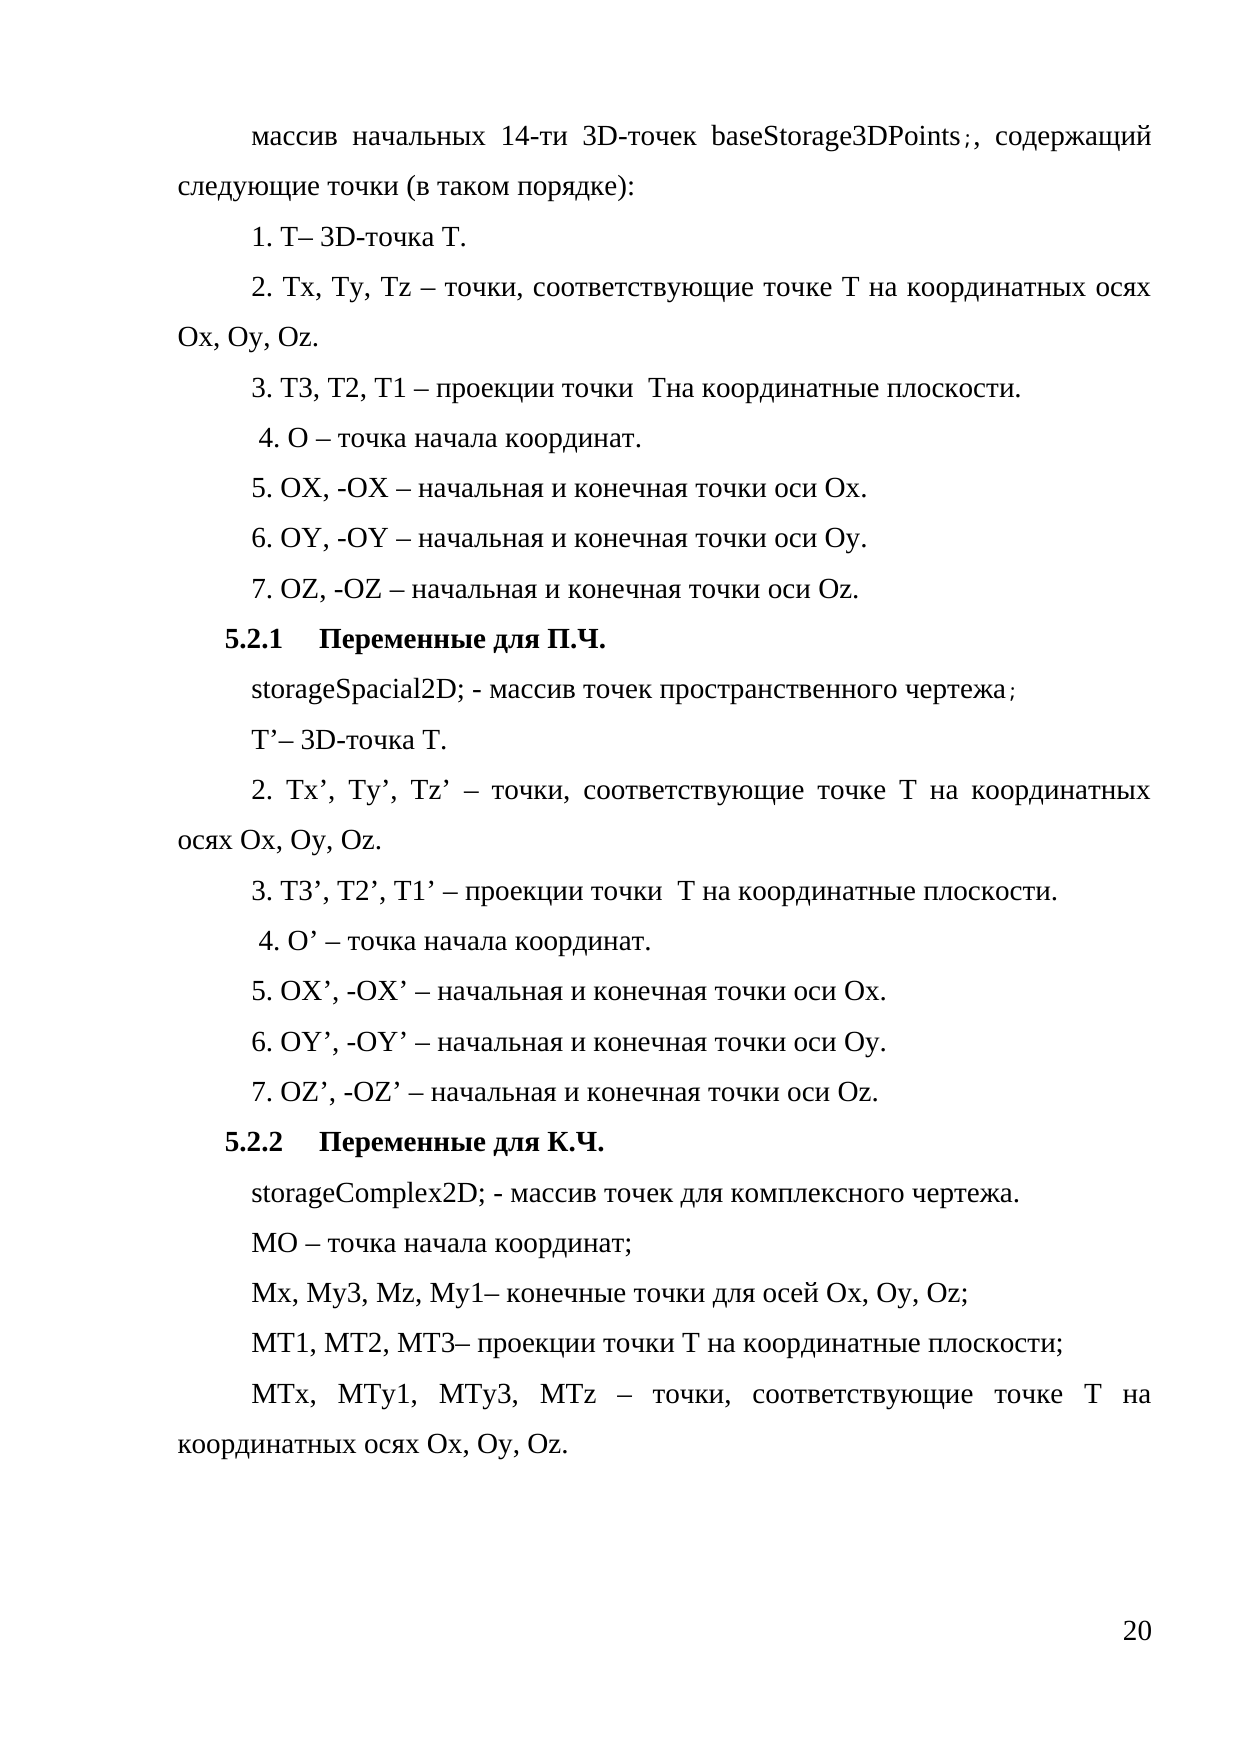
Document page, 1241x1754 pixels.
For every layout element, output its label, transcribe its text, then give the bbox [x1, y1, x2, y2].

text 1. T– 3D-точка T. [177, 219, 1152, 252]
text 7. OZ, -OZ – начальная и конечная точки оси Oz. [177, 571, 1152, 604]
text storageSpacial2D; - массив точек пространственного чертежа; [177, 672, 1152, 705]
text 6. OY, -OY – начальная и конечная точки оси Oy. [177, 521, 1152, 554]
text 7. OZ’, -OZ’ – начальная и конечная точки оси Oz. [177, 1074, 1152, 1108]
text MO – точка начала координат; [177, 1225, 1152, 1258]
text 5. OX, -OX – начальная и конечная точки оси Оx. [177, 470, 1152, 504]
text MT1, MT2, MT3– проекции точки T на координатные плоскости; [177, 1326, 1152, 1359]
text 4. O’ – точка начала координат. [177, 923, 1152, 957]
text 2. Tx, Ty, Tz – точки, соответствующие точке T на координатных осях Ox, Oy, Oz. [177, 269, 1152, 353]
text storageComplex2D; - массив точек для комплексного чертежа. [177, 1175, 1152, 1208]
subtitle Переменные для П.Ч. [224, 621, 1152, 655]
text 5. OX’, -OX’ – начальная и конечная точки оси Оx. [177, 973, 1152, 1007]
text MTx, MTy1, MTy3, MTz – точки, соответствующие точке T на координатных осях Ox, Oy, Oz. [177, 1376, 1152, 1460]
text T’– 3D-точка T. [177, 722, 1152, 755]
text 2. Tx’, Ty’, Tz’ – точки, соответствующие точке T на координатных осях Ox, Oy, Oz. [177, 772, 1152, 856]
text 6. OY’, -OY’ – начальная и конечная точки оси Oy. [177, 1024, 1152, 1057]
subtitle Переменные для К.Ч. [224, 1124, 1152, 1158]
text массив начальных 14-ти 3D-точек baseStorage3DPoints;, содержащий следующие точки (в таком порядке): [177, 118, 1152, 202]
text 3. T3, T2, T1 – проекции точки Tна координатные плоскости. [177, 370, 1152, 403]
text 4. O – точка начала координат. [177, 420, 1152, 453]
text 3. T3’, T2’, T1’ – проекции точки T на координатные плоскости. [177, 873, 1152, 906]
text Mx, My3, Mz, My1– конечные точки для осей Ox, Oy, Oz; [177, 1275, 1152, 1309]
